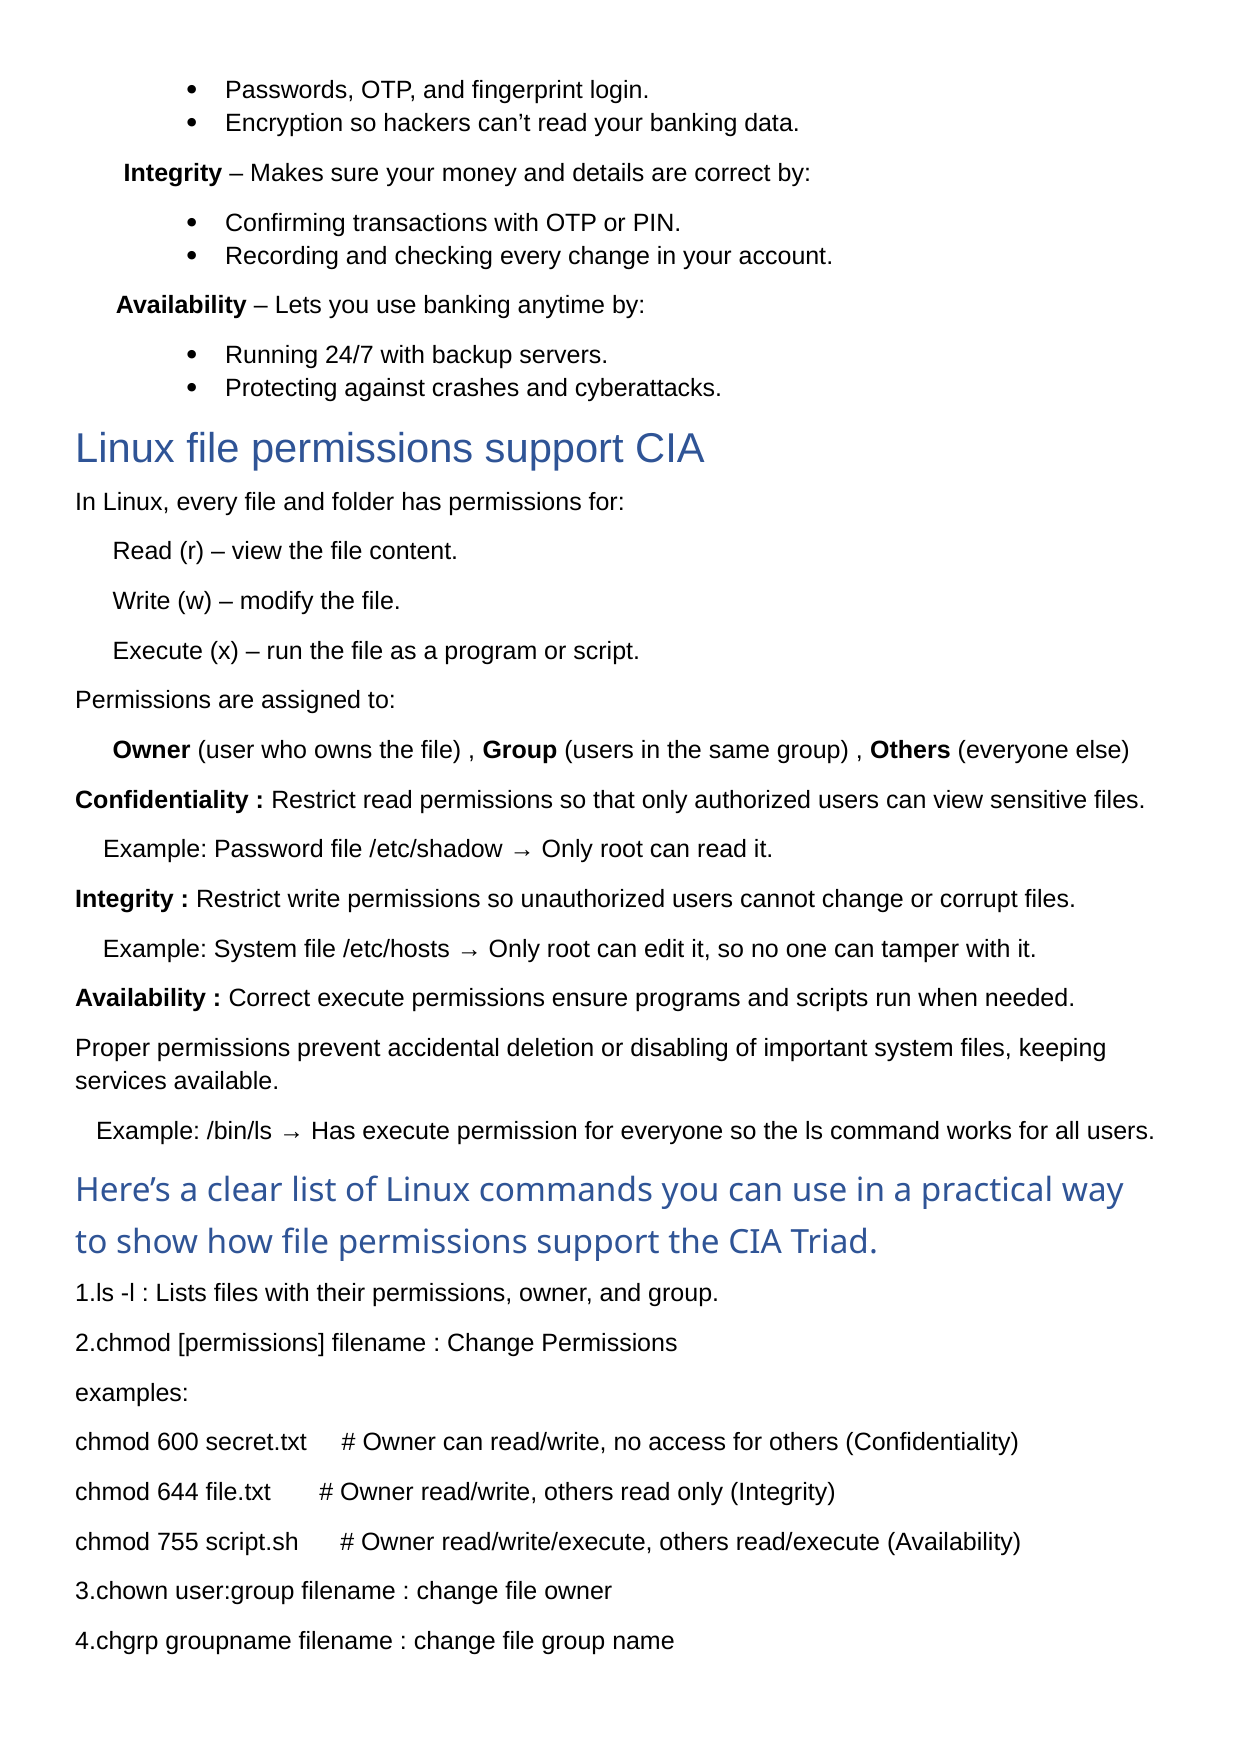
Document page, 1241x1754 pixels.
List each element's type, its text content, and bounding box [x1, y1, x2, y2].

text In Linux, every file and folder has permissions for: [75, 487, 1165, 515]
subtitle Here’s a clear list of Linux commands you can use in a practical way to show how file permissions support the CIA Triad. [75, 1166, 1165, 1263]
text Availability – Lets you use banking anytime by: [75, 291, 1165, 319]
list Running 24/7 with backup servers. [187, 340, 1165, 369]
text Integrity – Makes sure your money and details are correct by: [75, 158, 1165, 187]
text Read (r) – view the file content. [112, 536, 1165, 565]
text 3.chown user:group filename : change file owner [75, 1576, 1165, 1605]
text 1.ls -l : Lists files with their permissions, owner, and group. [75, 1278, 1165, 1307]
text Write (w) – modify the file. [112, 586, 1165, 615]
text Proper permissions prevent accidental deletion or disabling of important system files, keeping services available. [75, 1033, 1165, 1095]
subtitle Linux file permissions support CIA [75, 423, 1165, 471]
text 2.chmod [permissions] filename : Change Permissions [75, 1328, 1165, 1357]
text chmod 600 secret.txt # Owner can read/write, no access for others (Confidentiality) [75, 1427, 1165, 1456]
text chmod 755 script.sh # Owner read/write/execute, others read/execute (Availability) [75, 1527, 1165, 1555]
text Availability : Correct execute permissions ensure programs and scripts run when needed. [75, 983, 1165, 1012]
text Example: /bin/ls → Has execute permission for everyone so the ls command works for all users. [75, 1116, 1165, 1144]
text Example: System file /etc/hosts → Only root can edit it, so no one can tamper with it. [75, 934, 1165, 962]
list Passwords, OTP, and fingerprint login. [187, 75, 1165, 104]
text 4.chgrp groupname filename : change file group name [75, 1626, 1165, 1655]
list Protecting against crashes and cyberattacks. [187, 373, 1165, 402]
text Confidentiality : Restrict read permissions so that only authorized users can view sensitive files. [75, 785, 1165, 813]
text chmod 644 file.txt # Owner read/write, others read only (Integrity) [75, 1477, 1165, 1506]
text Integrity : Restrict write permissions so unauthorized users cannot change or corrupt files. [75, 884, 1165, 913]
text Owner (user who owns the file) , Group (users in the same group) , Others (everyone else) [112, 735, 1165, 764]
text Execute (x) – run the file as a program or script. [112, 636, 1165, 664]
list Recording and checking every change in your account. [187, 241, 1165, 269]
text Permissions are assigned to: [75, 685, 1165, 714]
text examples: [75, 1378, 1165, 1406]
list Encryption so hackers can’t read your banking data. [187, 108, 1165, 137]
text Example: Password file /etc/shadow → Only root can read it. [75, 834, 1165, 863]
list Confirming transactions with OTP or PIN. [187, 208, 1165, 236]
